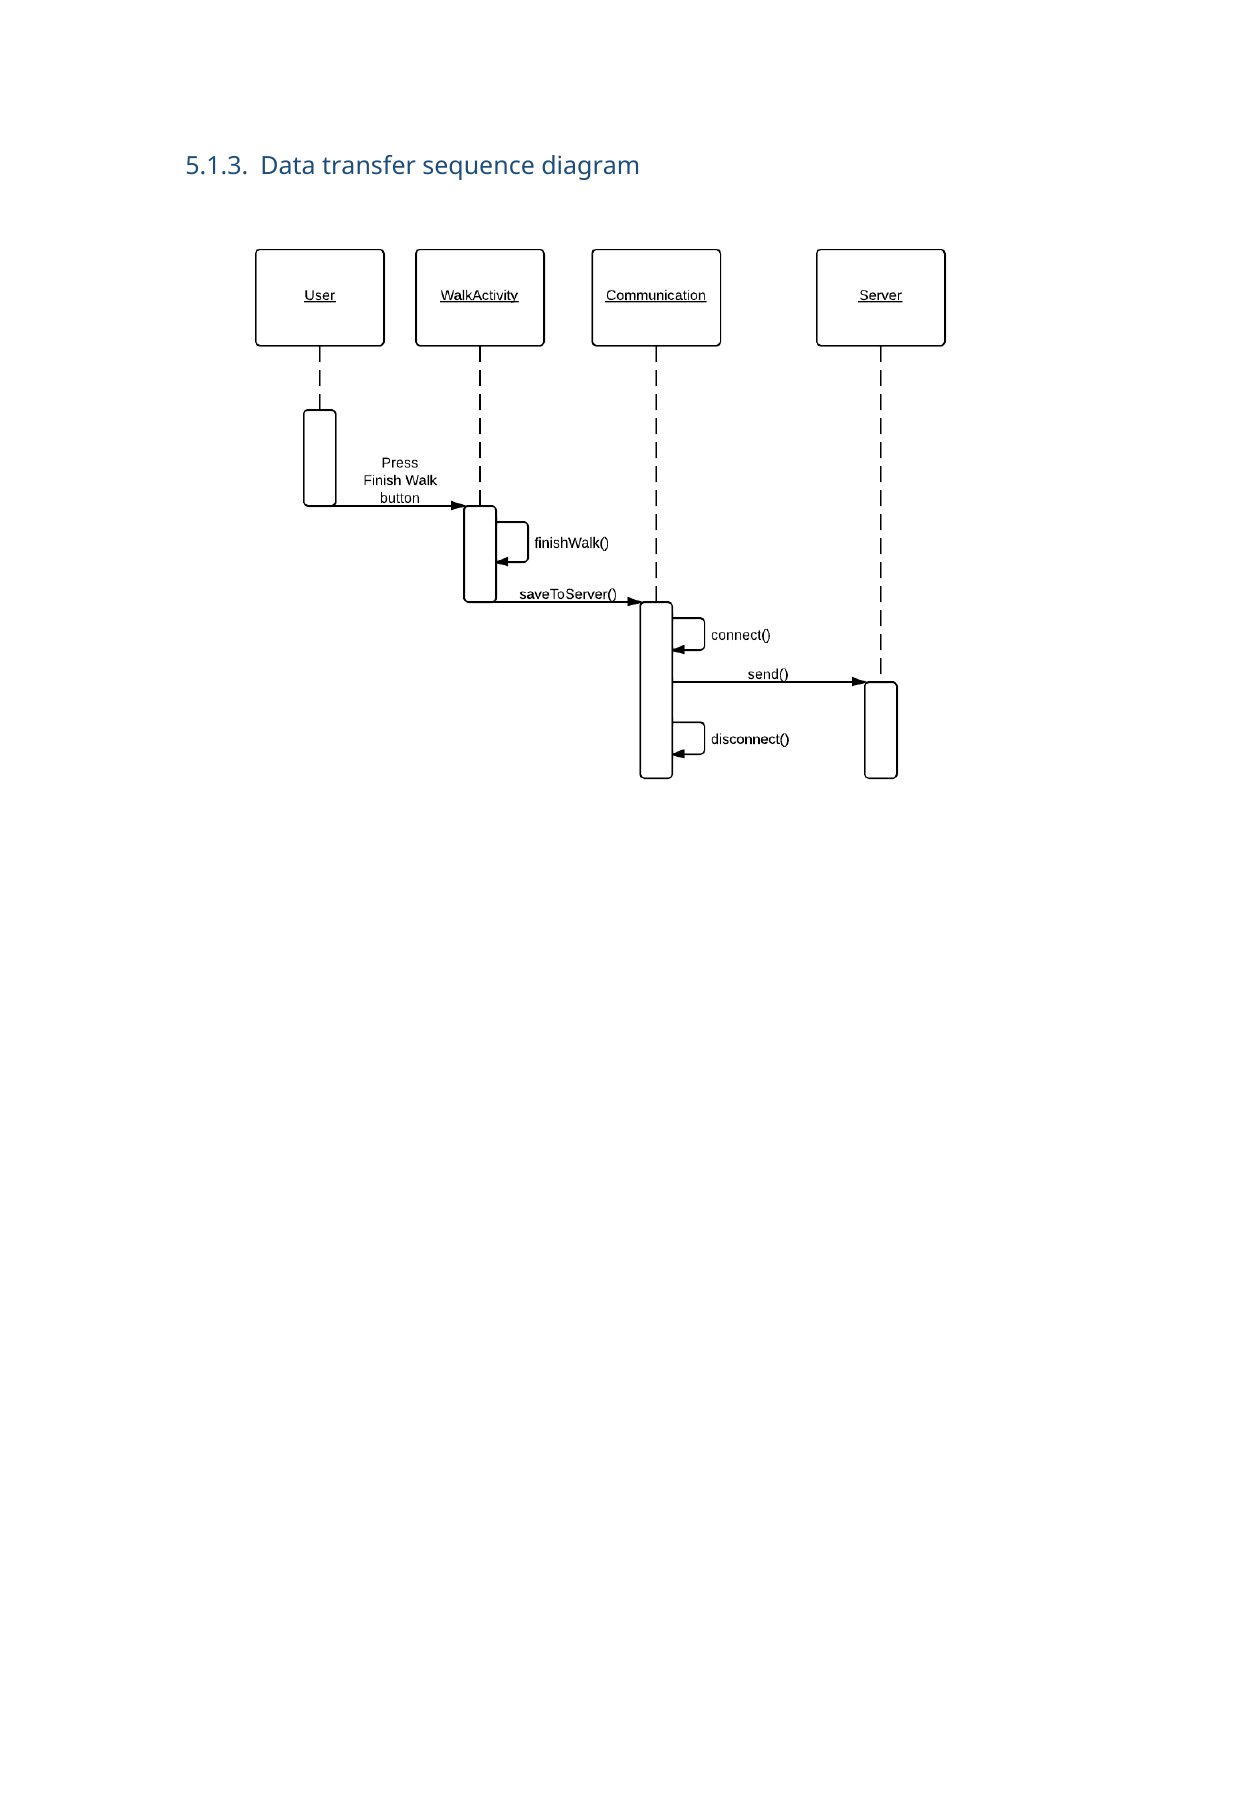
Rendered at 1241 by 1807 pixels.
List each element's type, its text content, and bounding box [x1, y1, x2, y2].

picture [127, 190, 1215, 797]
subtitle Data transfer sequence diagram [185, 148, 1093, 182]
